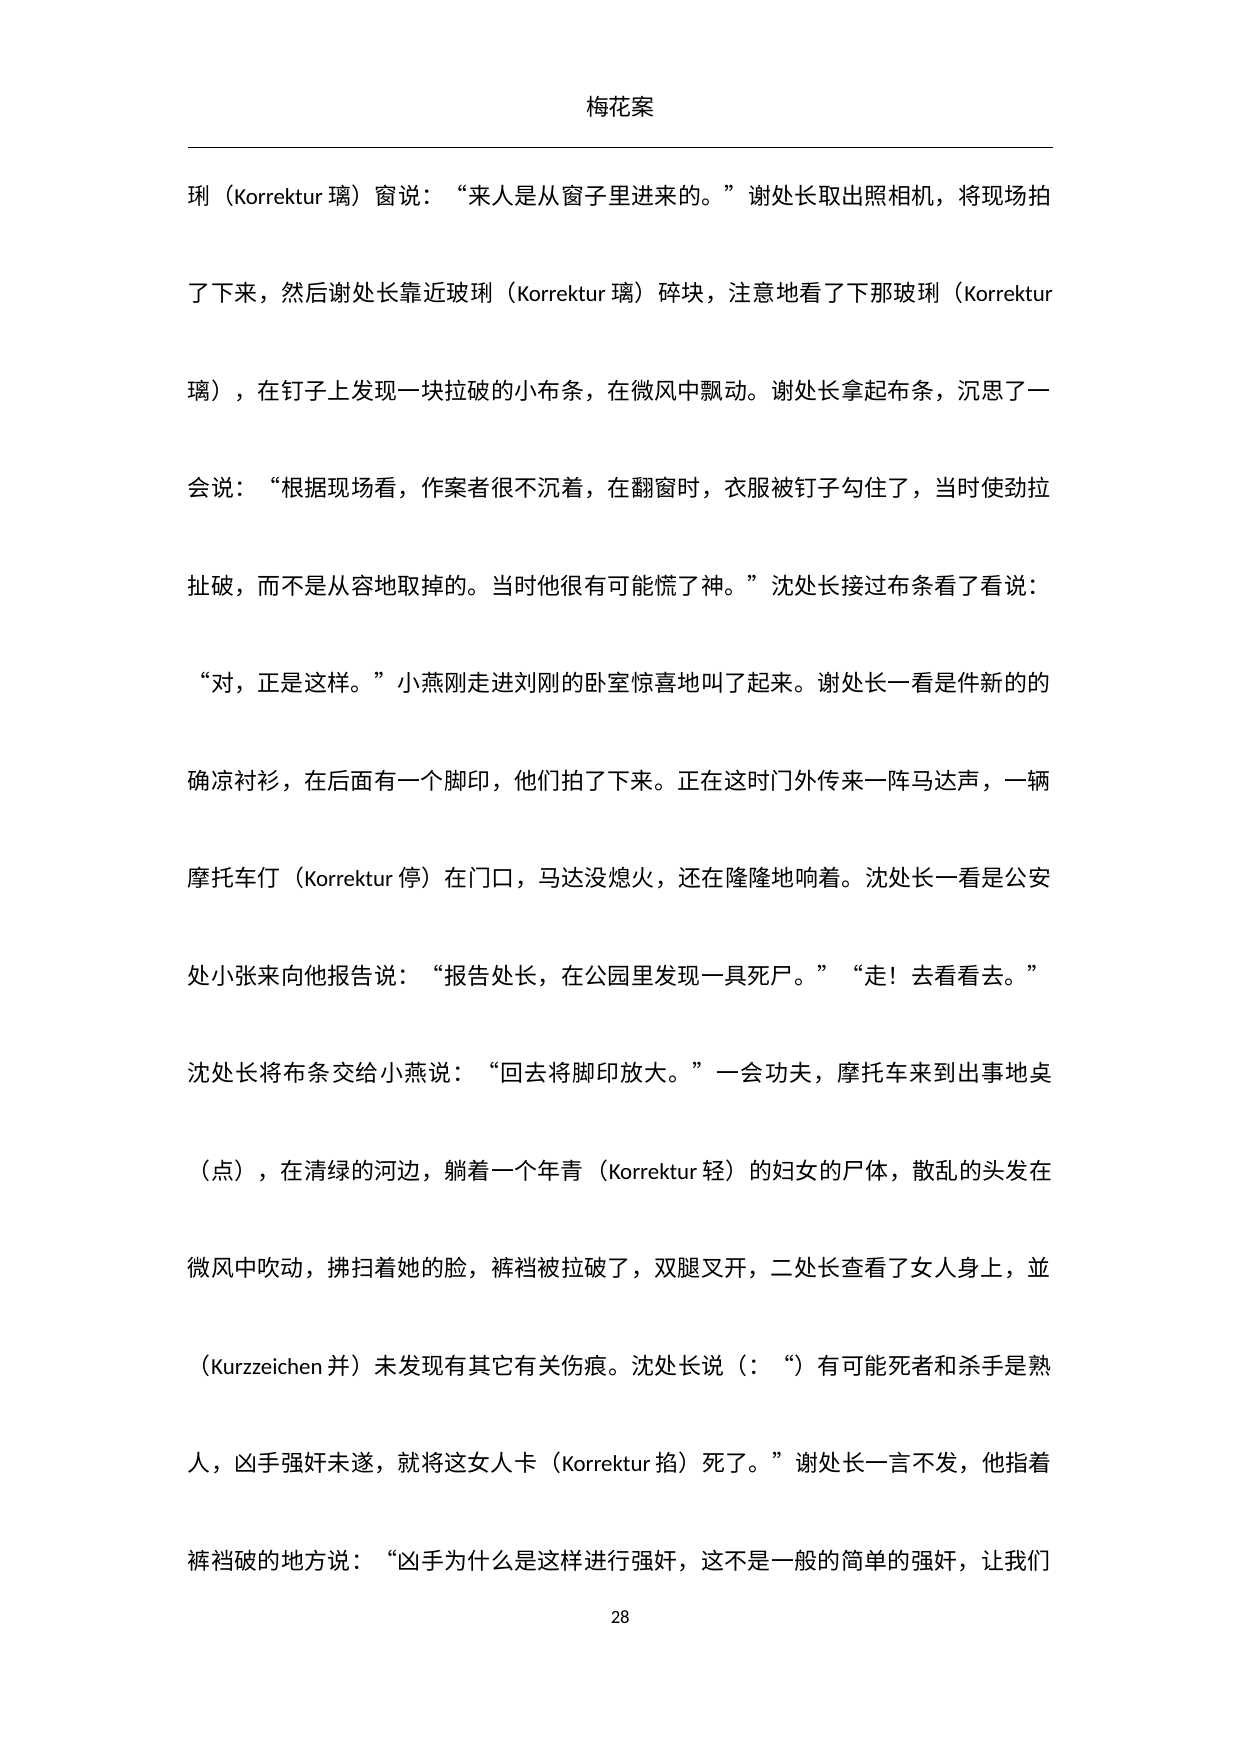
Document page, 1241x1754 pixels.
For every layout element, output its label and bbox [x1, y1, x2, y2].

text [187, 162, 1053, 1592]
